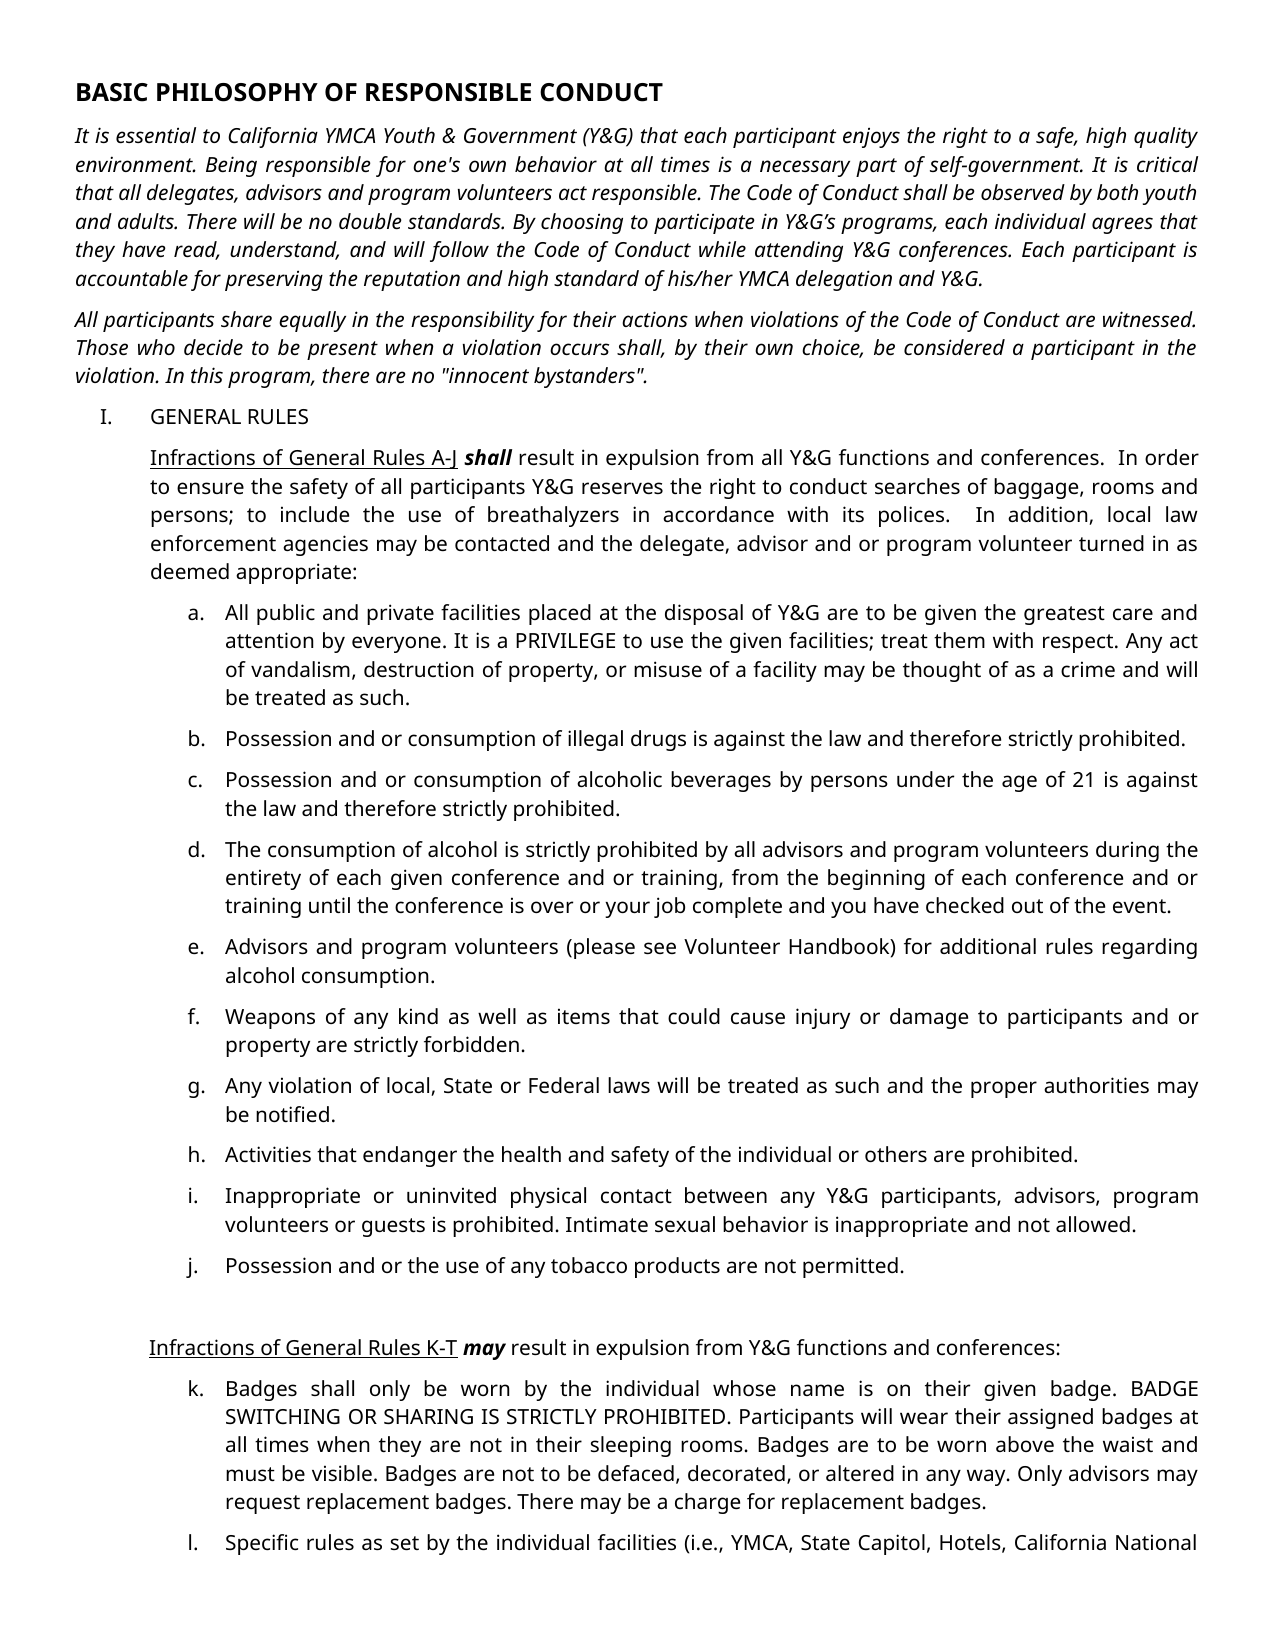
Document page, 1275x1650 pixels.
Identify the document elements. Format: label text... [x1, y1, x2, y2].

text Infractions of General Rules A-J shall result in expulsion from all Y&G functions and conferences. In order to ensure the safety of all participants Y&G reserves the right to conduct searches of baggage, rooms and persons; to include the use of breathalyzers in accordance with its polices. In addition, local law enforcement agencies may be contacted and the delegate, advisor and or program volunteer turned in as deemed appropriate: [150, 443, 1200, 586]
text All participants share equally in the responsibility for their actions when violations of the Code of Conduct are witnessed. Those who decide to be present when a violation occurs shall, by their own choice, be considered a participant in the violation. In this program, there are no "innocent bystanders". [75, 305, 1200, 390]
text It is essential to California YMCA Youth & Government (Y&G) that each participant enjoys the right to a safe, high quality environment. Being responsible for one's own behavior at all times is a necessary part of self-government. It is critical that all delegates, advisors and program volunteers act responsible. The Code of Conduct shall be observed by both youth and adults. There will be no double standards. By choosing to participate in Y&G’s programs, each individual agrees that they have read, understand, and will follow the Code of Conduct while attending Y&G conferences. Each participant is accountable for preserving the reputation and high standard of his/her YMCA delegation and Y&G. [75, 122, 1200, 292]
list Any violation of local, State or Federal laws will be treated as such and the proper authorities may be notified. [187, 1071, 1200, 1128]
list GENERAL RULES [112, 402, 1200, 431]
list Activities that endanger the health and safety of the individual or others are prohibited. [187, 1141, 1200, 1169]
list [187, 1528, 1200, 1557]
list Possession and or consumption of illegal drugs is against the law and therefore strictly prohibited. [187, 724, 1200, 753]
list Inappropriate or uninvited physical contact between any Y&G participants, advisors, program volunteers or guests is prohibited. Intimate sexual behavior is inappropriate and not allowed. [187, 1182, 1200, 1238]
list Badges shall only be worn by the individual whose name is on their given badge. BADGE SWITCHING OR SHARING IS STRICTLY PROHIBITED. Participants will wear their assigned badges at all times when they are not in their sleeping rooms. Badges are to be worn above the waist and must be visible. Badges are not to be defaced, decorated, or altered in any way. Only advisors may request replacement badges. There may be a charge for replacement badges. [187, 1374, 1200, 1516]
list The consumption of alcohol is strictly prohibited by all advisors and program volunteers during the entirety of each given conference and or training, from the beginning of each conference and or training until the conference is over or your job complete and you have checked out of the event. [187, 835, 1200, 920]
text BASIC PHILOSOPHY OF RESPONSIBLE CONDUCT [75, 75, 1200, 109]
list Possession and or consumption of alcoholic beverages by persons under the age of 21 is against the law and therefore strictly prohibited. [187, 765, 1200, 822]
list Weapons of any kind as well as items that could cause injury or damage to participants and or property are strictly forbidden. [187, 1002, 1200, 1059]
list All public and private facilities placed at the disposal of Y&G are to be given the greatest care and attention by everyone. It is a PRIVILEGE to use the given facilities; treat them with respect. Any act of vandalism, destruction of property, or misuse of a facility may be thought of as a crime and will be treated as such. [187, 598, 1200, 712]
text Infractions of General Rules K-T may result in expulsion from Y&G functions and conferences: [75, 1333, 1200, 1361]
list Possession and or the use of any tobacco products are not permitted. [187, 1251, 1200, 1279]
list Advisors and program volunteers (please see Volunteer Handbook) for additional rules regarding alcohol consumption. [187, 932, 1200, 989]
